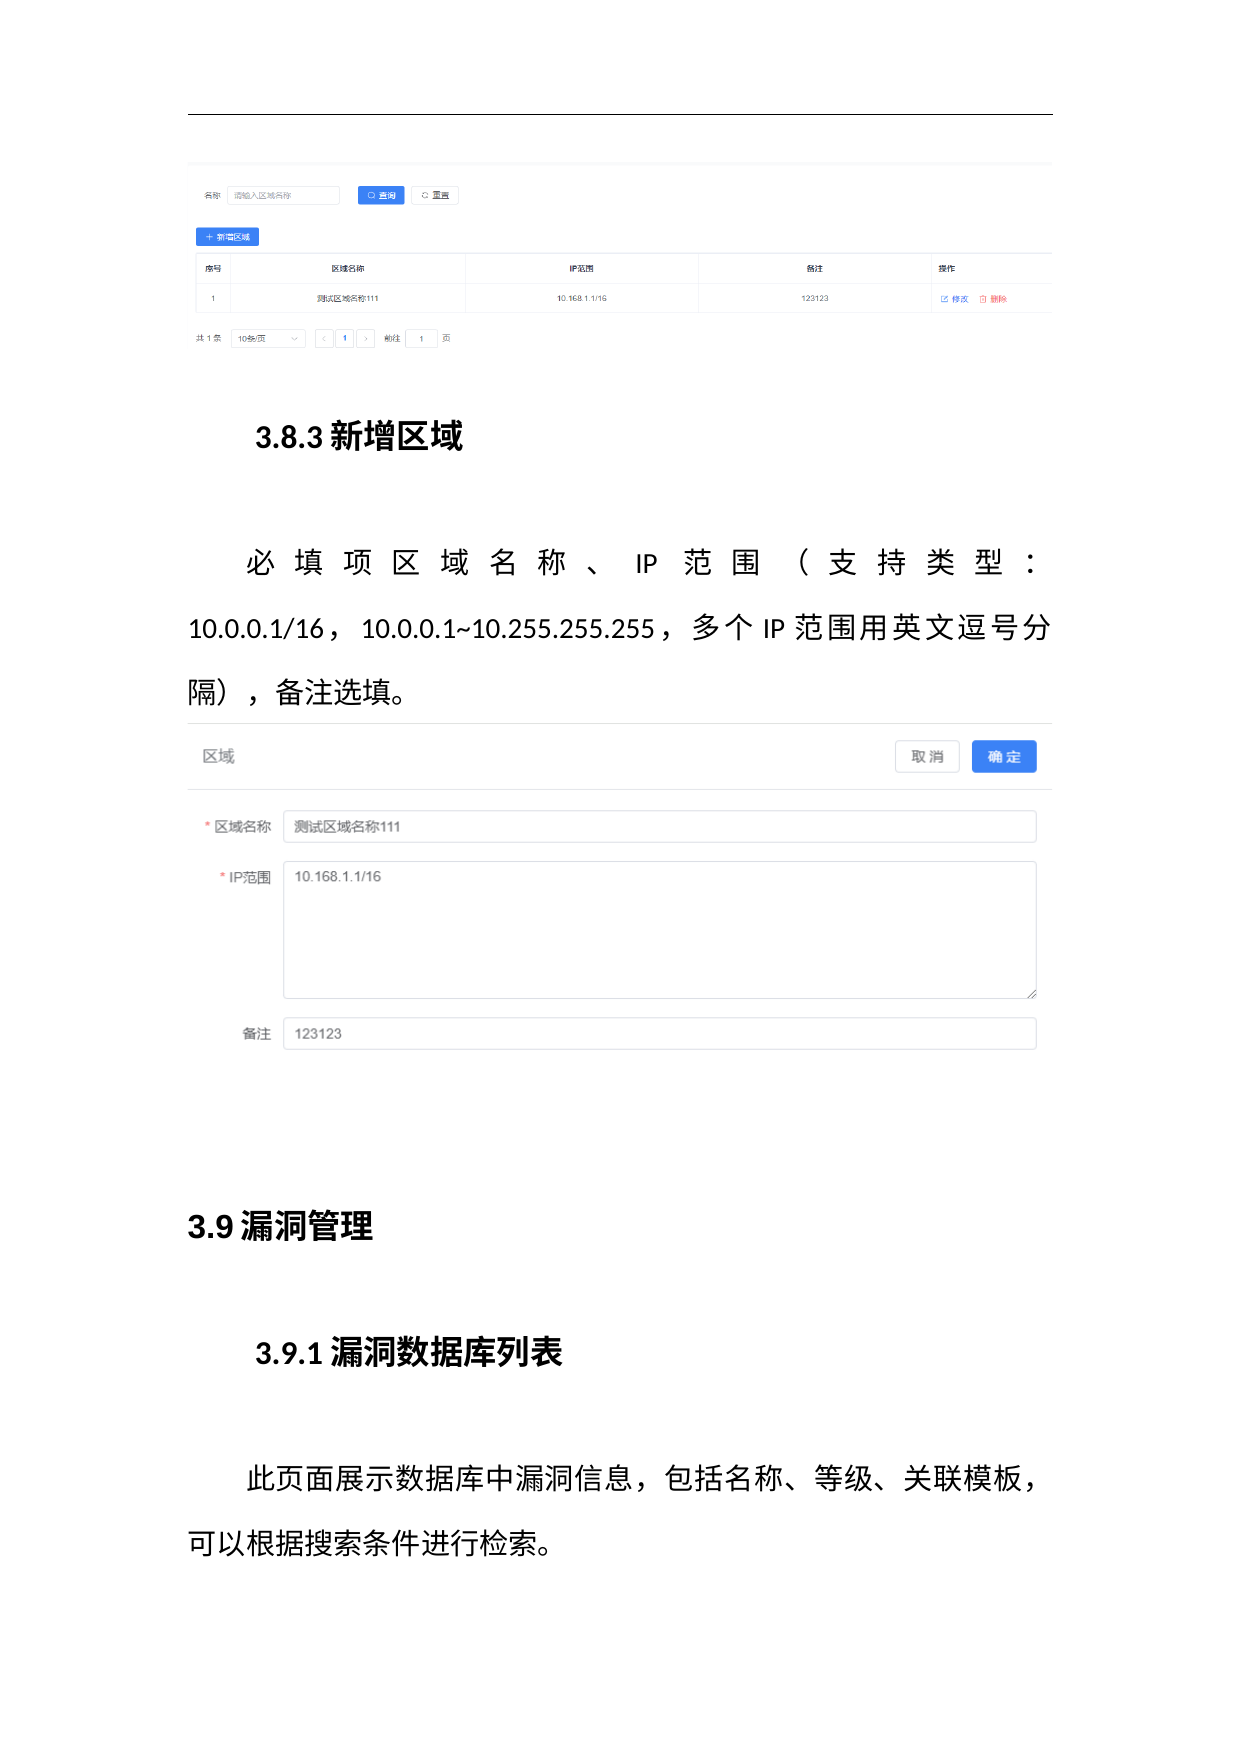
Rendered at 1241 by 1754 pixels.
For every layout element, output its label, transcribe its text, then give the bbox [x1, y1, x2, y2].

picture [187, 162, 1052, 349]
text 此页面展示数据库中漏洞信息，包括名称、等级、关联模板，可以根据搜索条件进行检索。 [187, 1444, 1053, 1574]
subtitle 3.9漏洞管理 [187, 1191, 1053, 1256]
picture [187, 723, 1053, 1134]
subtitle 3.8.3新增区域 [187, 402, 1053, 467]
text 必填项区域名称、IP范围（支持类型：10.0.0.1/16，10.0.0.1~10.255.255.255，多个IP范围用英文逗号分隔），备注选填。 [187, 529, 1053, 723]
subtitle 3.9.1漏洞数据库列表 [187, 1318, 1053, 1383]
